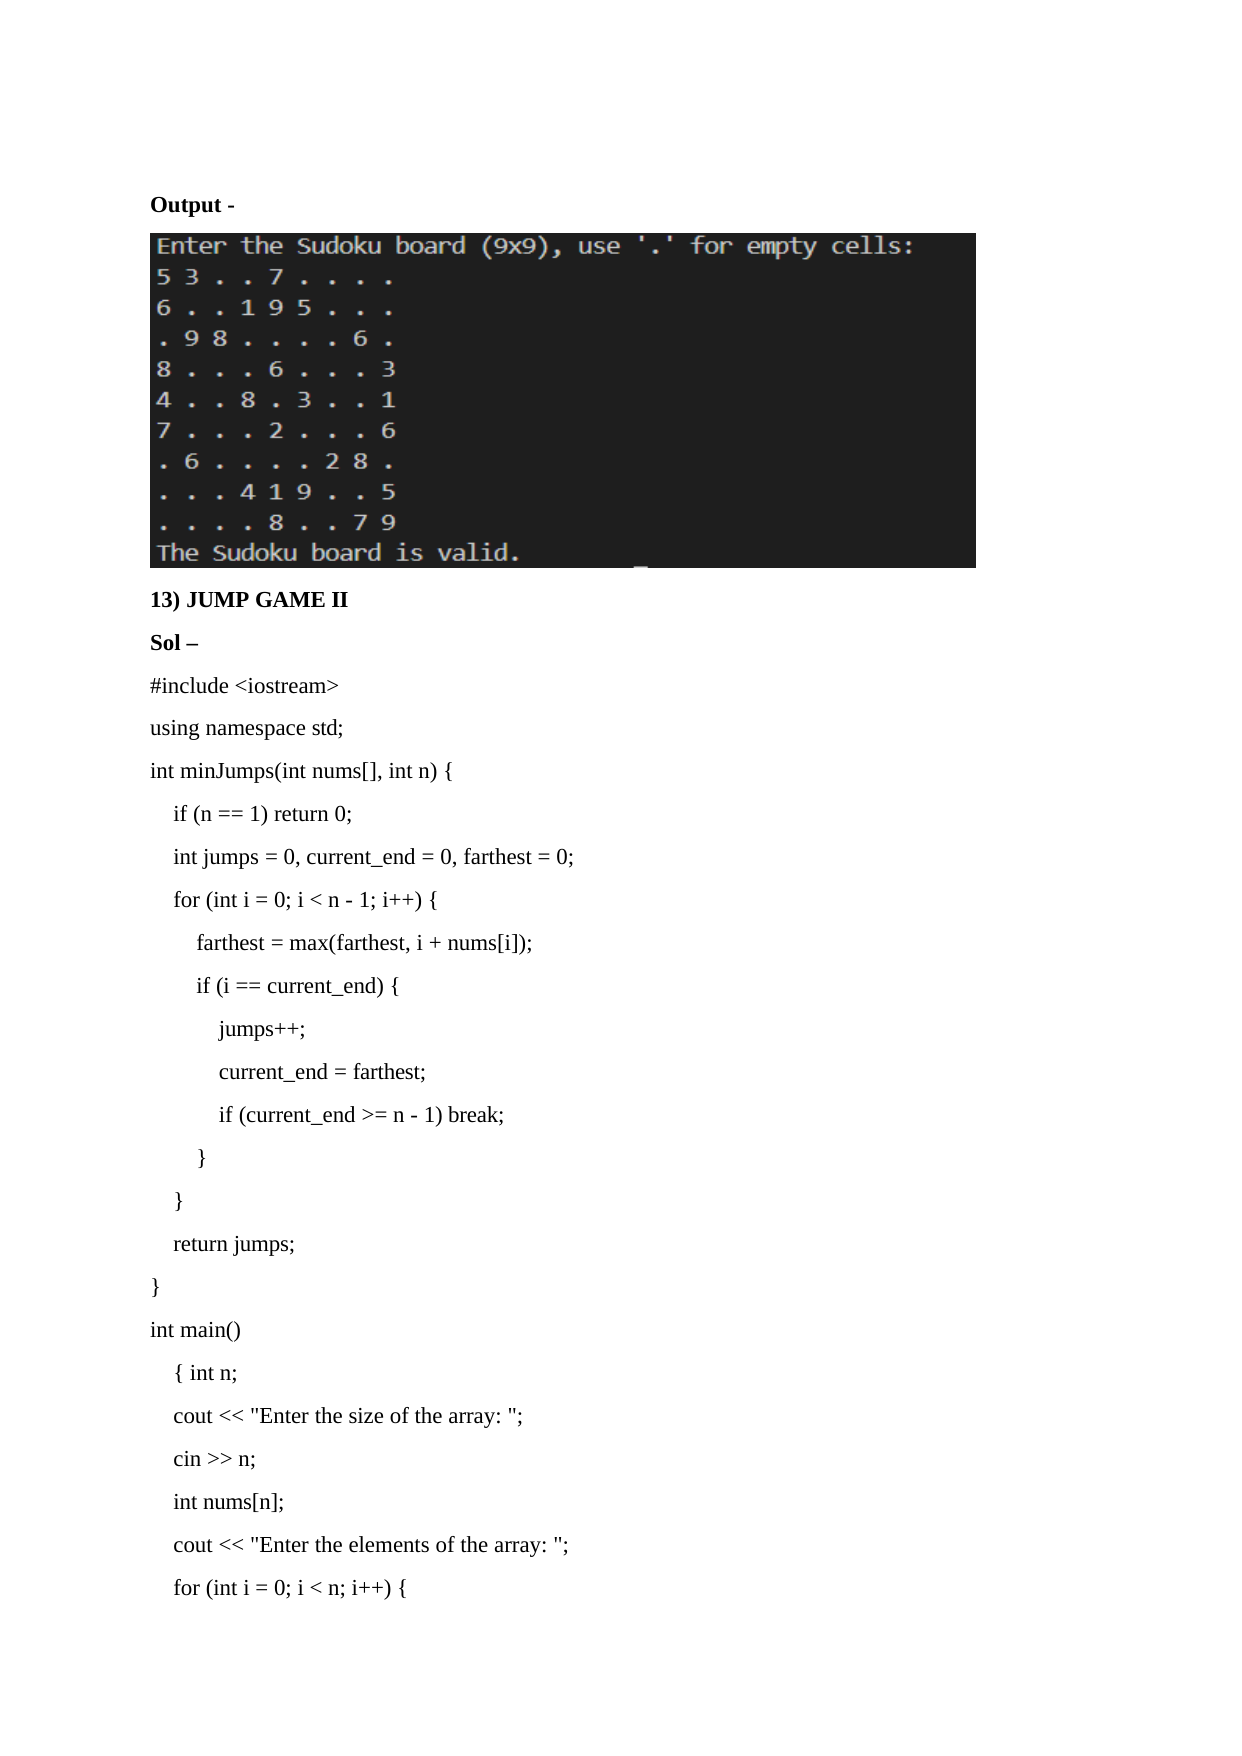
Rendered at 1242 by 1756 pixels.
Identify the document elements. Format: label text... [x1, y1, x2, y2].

text return jumps; [173, 1230, 1109, 1256]
picture [150, 233, 976, 249]
text jumps++; [219, 1015, 1109, 1041]
text } [173, 1187, 1109, 1213]
text current_end = farthest; [219, 1058, 1109, 1084]
text int jumps = 0, current_end = 0, farthest = 0; for (int i = 0; i < n - 1; i++) { [173, 843, 578, 912]
text Output - [150, 191, 1109, 217]
text cout << "Enter the size of the array: "; cin >> n; [173, 1402, 524, 1471]
text if (current_end >= n - 1) break; [219, 1101, 1109, 1127]
text cout << "Enter the elements of the array: "; for (int i = 0; i < n; i++) { [173, 1531, 578, 1601]
text int main() { int n; [150, 1316, 257, 1386]
text #include <iostream> using namespace std; [150, 672, 376, 741]
text Sol – [150, 629, 1109, 655]
text farthest = max(farthest, i + nums[i]); if (i == current_end) { [196, 929, 536, 998]
text int minJumps(int nums[], int n) { if (n == 1) return 0; [150, 757, 458, 827]
text int nums[n]; [173, 1488, 1109, 1514]
list JUMP GAME II [150, 249, 1109, 612]
text } [150, 1273, 1109, 1299]
text } [196, 1144, 1109, 1170]
